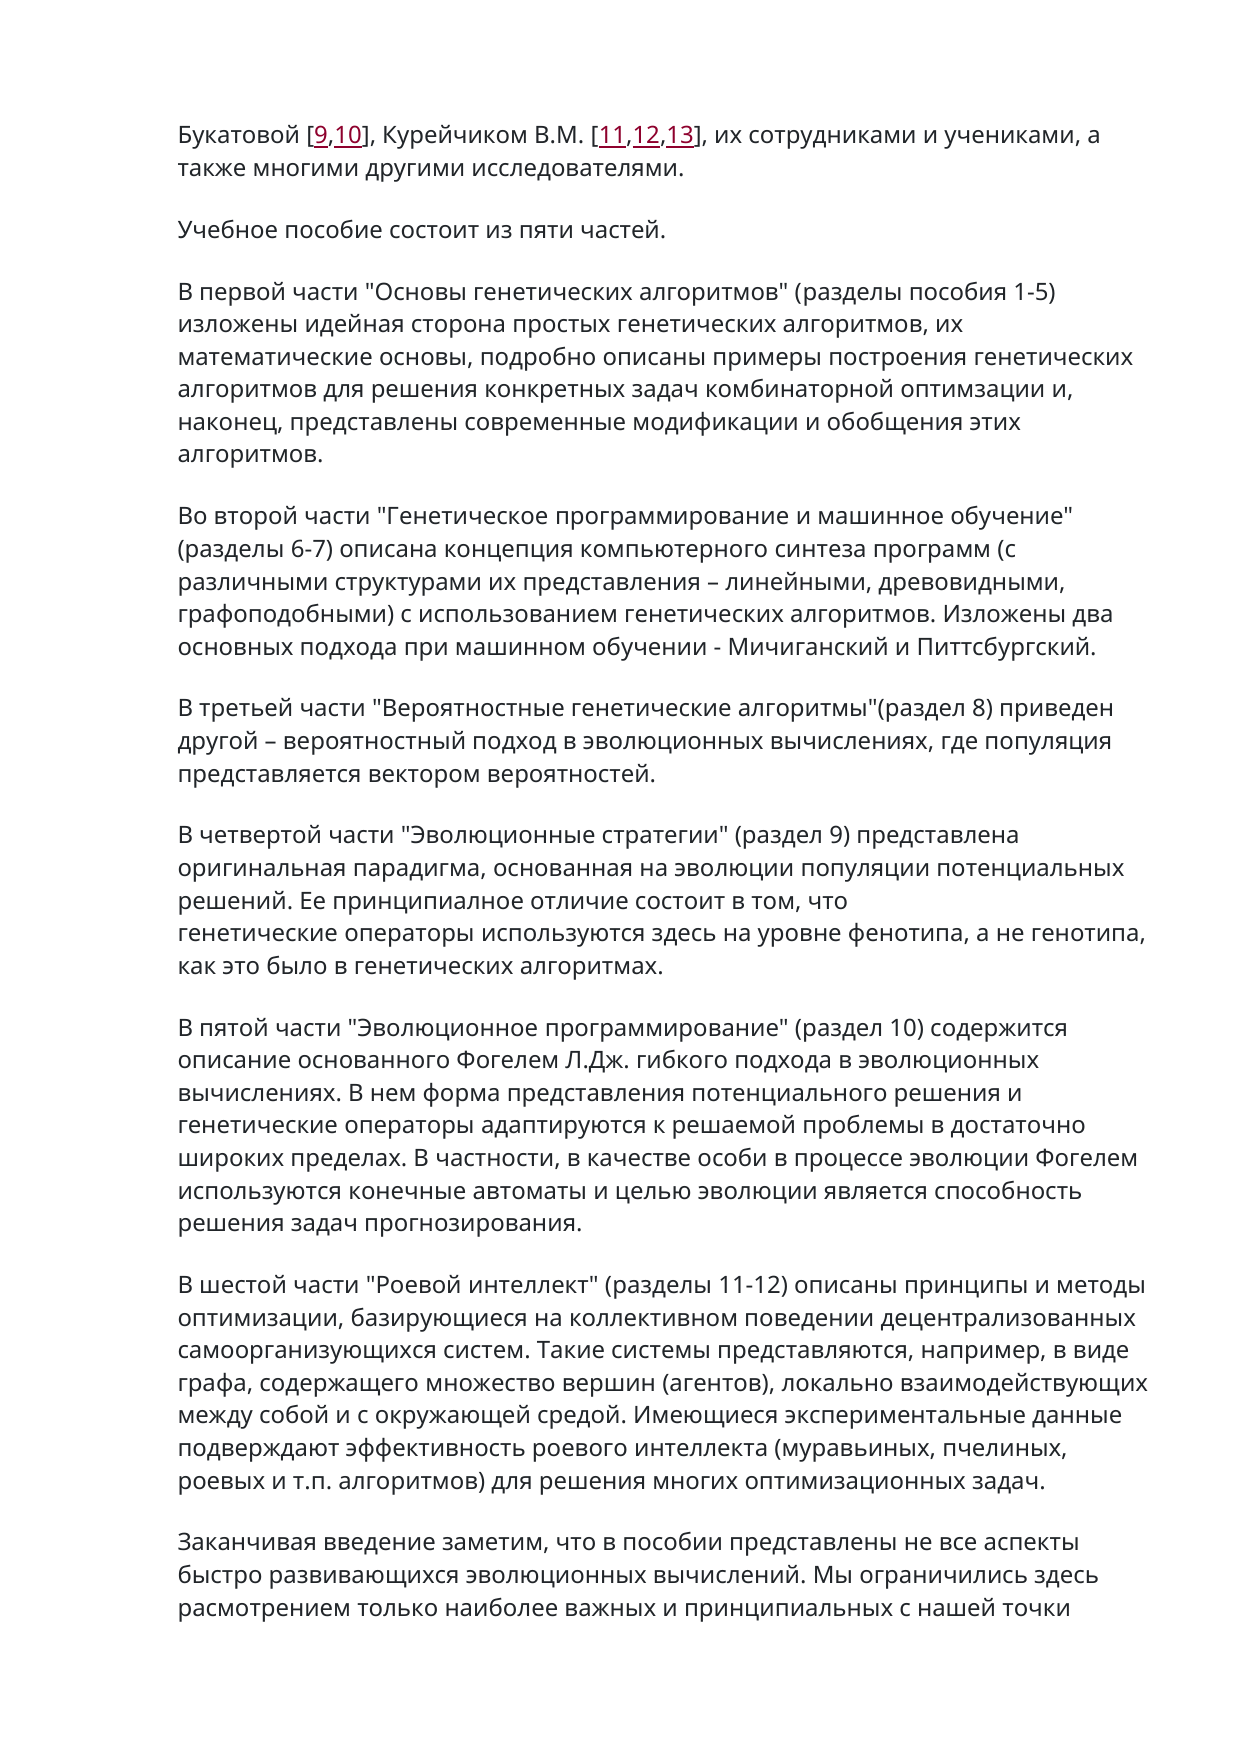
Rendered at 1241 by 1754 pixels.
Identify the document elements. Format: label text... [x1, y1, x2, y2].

text В первой части "Основы генетических алгоритмов" (разделы пособия 1-5) изложены идейная сторона простых генетических алгоритмов, их математические основы, подробно описаны примеры построения генетических алгоритмов для решения конкретных задач комбинаторной оптимзации и, наконец, представлены современные модификации и обобщения этих алгоритмов. [177, 274, 1152, 470]
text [177, 1525, 1152, 1623]
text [177, 118, 1152, 183]
text В четвертой части "Эволюционные стратегии" (раздел 9) представлена оригинальная парадигма, основанная на эволюции популяции потенциальных решений. Ее принципиалное отличие состоит в том, что генетические операторы используются здесь на уровне фенотипа, а не генотипа, как это было в генетических алгоритмах. [177, 818, 1152, 981]
text В третьей части "Вероятностные генетические алгоритмы"(раздел 8) приведен другой – вероятностный подход в эволюционных вычислениях, где популяция представляется вектором вероятностей. [177, 691, 1152, 789]
text В шестой части "Роевой интеллект" (разделы 11-12) описаны принципы и методы оптимизации, базирующиеся на коллективном поведении децентрализованных самоорганизующихся систем. Такие системы представляются, например, в виде графа, содержащего множество вершин (агентов), локально взаимодействующих между собой и с окружающей средой. Имеющиеся экспериментальные данные подверждают эффективность роевого интеллекта (муравьиных, пчелиных, роевых и т.п. алгоритмов) для решения многих оптимизационных задач. [177, 1268, 1152, 1496]
text Во второй части "Генетическое программирование и машинное обучение" (разделы 6-7) описана концепция компьютерного синтеза программ (с различными структурами их представления – линейными, древовидными, графоподобными) с использованием генетических алгоритмов. Изложены два основных подхода при машинном обучении - Мичиганский и Питтсбургский. [177, 499, 1152, 662]
text Учебное пособие состоит из пяти частей. [177, 212, 1152, 245]
text В пятой части "Эволюционное программирование" (раздел 10) содержится описание основанного Фогелем Л.Дж. гибкого подхода в эволюционных вычислениях. В нем форма представления потенциального решения и генетические операторы адаптируются к решаемой проблемы в достаточно широких пределах. В частности, в качестве особи в процессе эволюции Фогелем используются конечные автоматы и целью эволюции является способность решения задач прогнозирования. [177, 1010, 1152, 1239]
